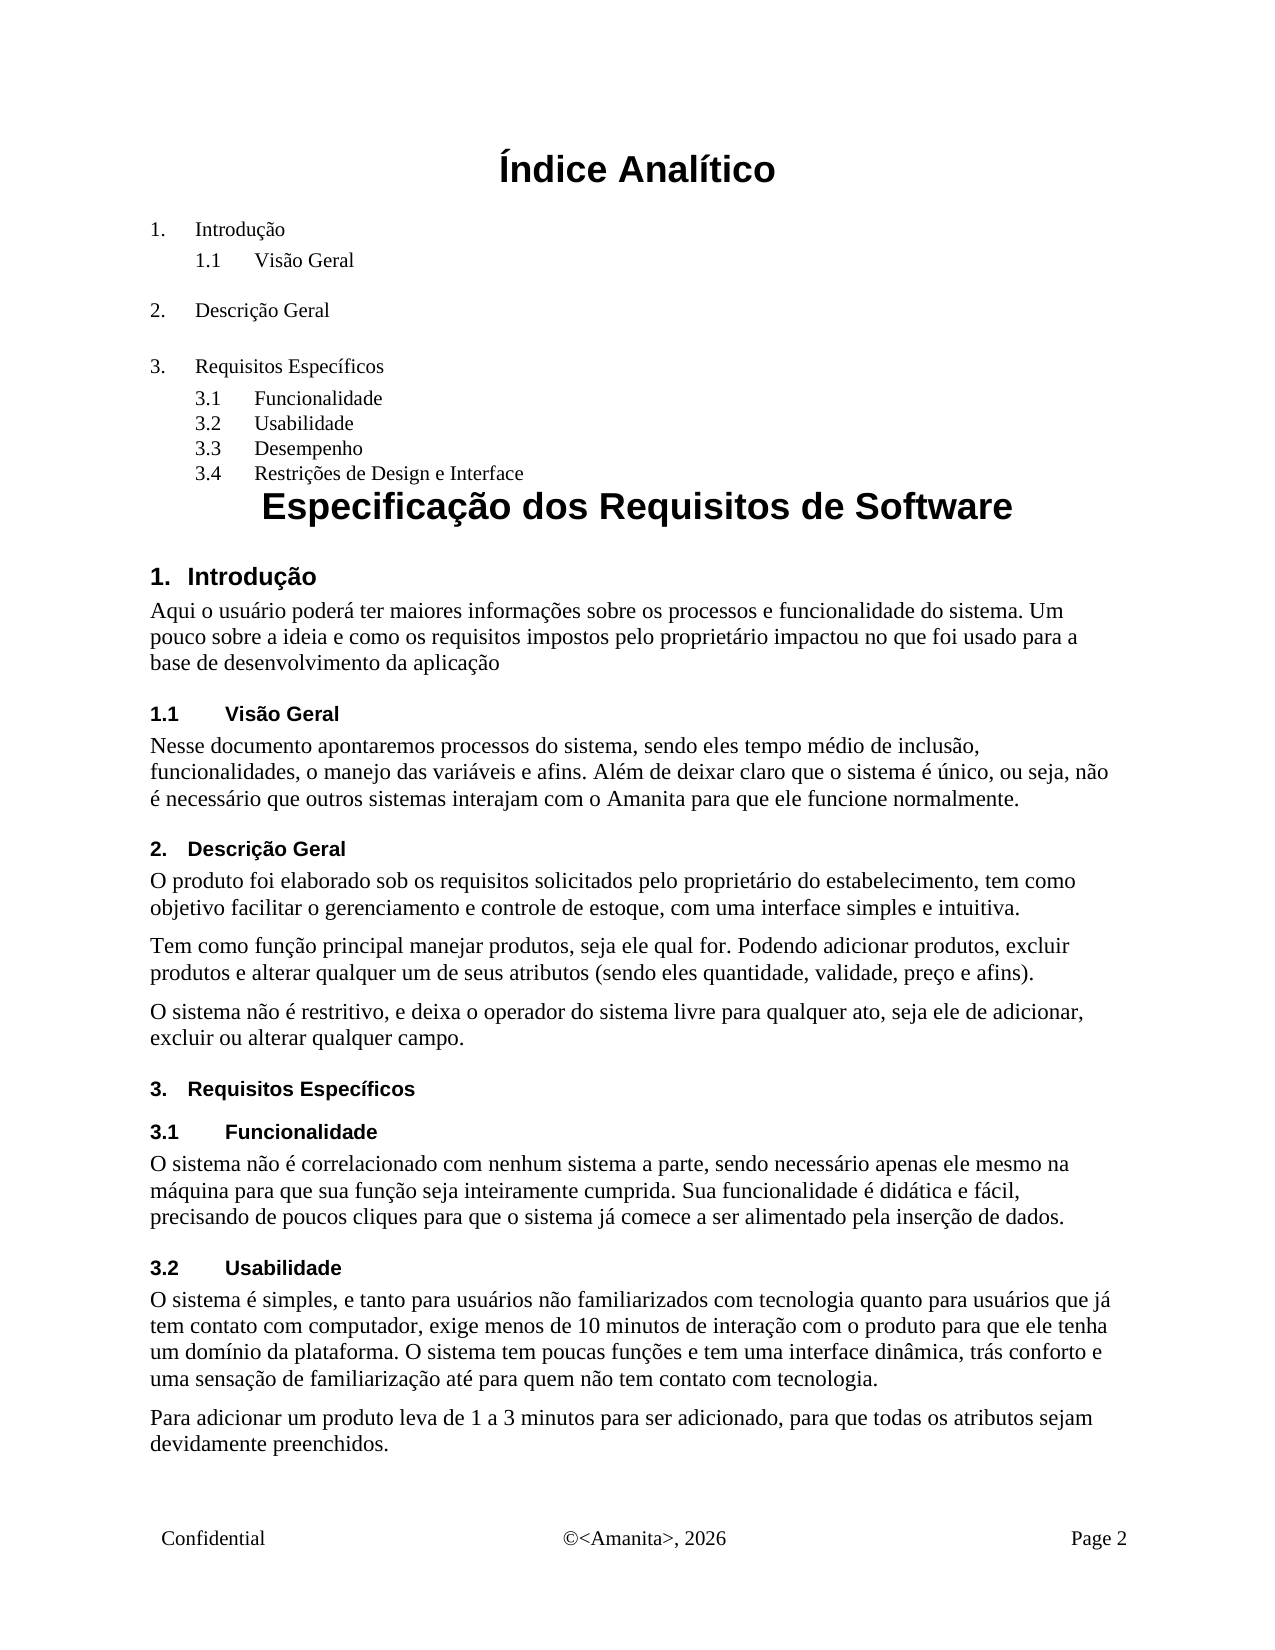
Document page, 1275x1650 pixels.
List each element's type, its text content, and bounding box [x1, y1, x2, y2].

text O produto foi elaborado sob os requisitos solicitados pelo proprietário do estabelecimento, tem como objetivo facilitar o gerenciamento e controle de estoque, com uma interface simples e intuitiva. [150, 867, 1125, 920]
text 3. Requisitos Específicos 3 [150, 353, 1050, 378]
text 1.1 Visão Geral 3 [195, 247, 1050, 272]
subtitle Introdução [150, 562, 1125, 590]
text 3.3 Desempenho 3 [195, 434, 1050, 459]
text Nesse documento apontaremos processos do sistema, sendo eles tempo médio de inclusão, funcionalidades, o manejo das variáveis e afins. Além de deixar claro que o sistema é único, ou seja, não é necessário que outros sistemas interajam com o Amanita para que ele funcione normalmente. [150, 732, 1125, 811]
text 3.1 Funcionalidade 3 [195, 384, 1050, 409]
text Tem como função principal manejar produtos, seja ele qual for. Podendo adicionar produtos, excluir produtos e alterar qualquer um de seus atributos (sendo eles quantidade, validade, preço e afins). [150, 932, 1125, 985]
text 3.2 Usabilidade 3 [195, 409, 1050, 434]
subtitle Descrição Geral [150, 836, 1125, 861]
subtitle Visão Geral [150, 701, 1125, 726]
text O sistema não é correlacionado com nenhum sistema a parte, sendo necessário apenas ele mesmo na máquina para que sua função seja inteiramente cumprida. Sua funcionalidade é didática e fácil, precisando de poucos cliques para que o sistema já comece a ser alimentado pela inserção de dados. [150, 1150, 1125, 1229]
text Para adicionar um produto leva de 1 a 3 minutos para ser adicionado, para que todas os atributos sejam devidamente preenchidos. [150, 1404, 1125, 1456]
text O sistema é simples, e tanto para usuários não familiarizados com tecnologia quanto para usuários que já tem contato com computador, exige menos de 10 minutos de interação com o produto para que ele tenha um domínio da plataforma. O sistema tem poucas funções e tem uma interface dinâmica, trás conforto e uma sensação de familiarização até para quem não tem contato com tecnologia. [150, 1286, 1125, 1391]
title Índice Analítico [150, 148, 1125, 191]
text 1. Introdução 3 [150, 216, 1050, 241]
text O sistema não é restritivo, e deixa o operador do sistema livre para qualquer ato, seja ele de adicionar, excluir ou alterar qualquer campo. [150, 998, 1125, 1050]
text 2. Descrição Geral 3 [150, 297, 1050, 322]
subtitle Funcionalidade [150, 1119, 1125, 1144]
subtitle Usabilidade [150, 1254, 1125, 1279]
subtitle Requisitos Específicos [150, 1075, 1125, 1100]
text 3.4 Restrições de Design e Interface 3 [195, 459, 1050, 484]
text Aqui o usuário poderá ter maiores informações sobre os processos e funcionalidade do sistema. Um pouco sobre a ideia e como os requisitos impostos pelo proprietário impactou no que foi usado para a base de desenvolvimento da aplicação [150, 597, 1125, 676]
